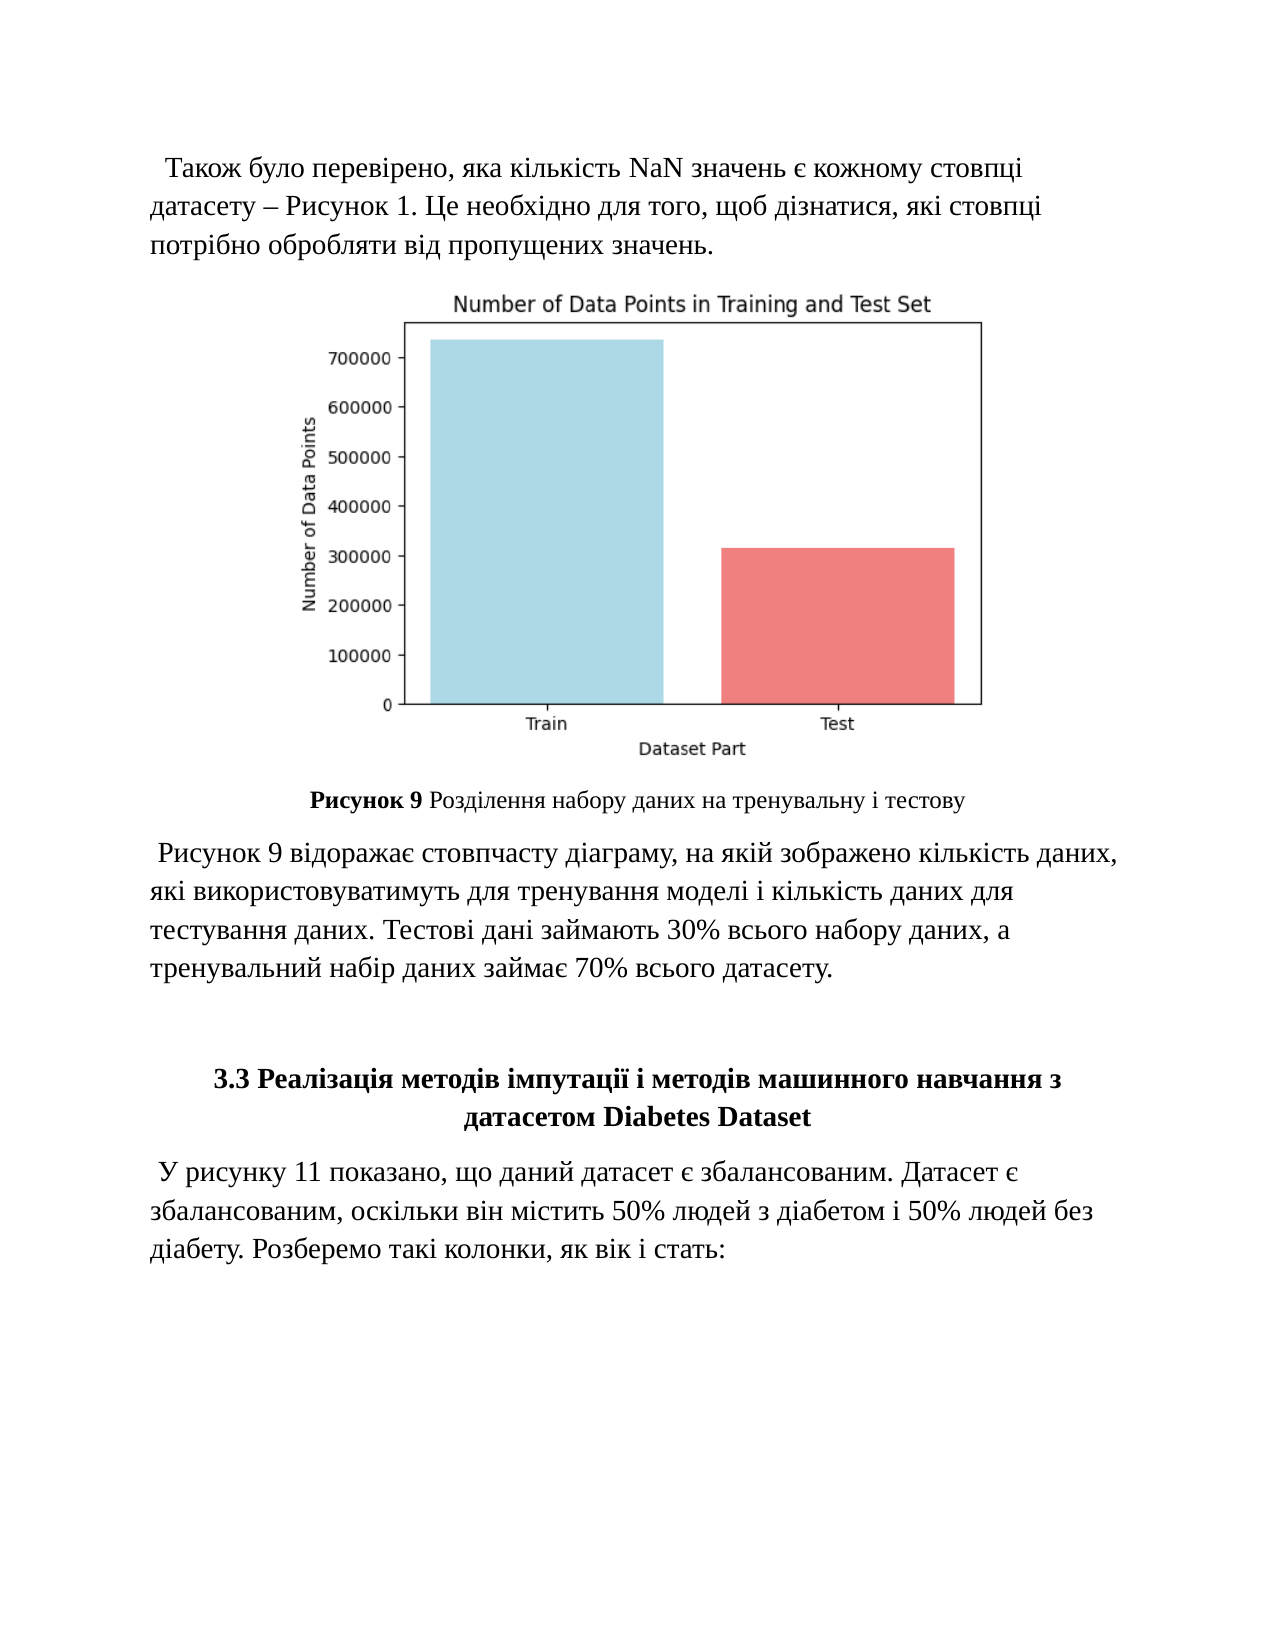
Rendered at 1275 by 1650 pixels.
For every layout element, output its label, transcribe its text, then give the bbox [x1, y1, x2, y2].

text 3.3 Реалізація методів імпутації і методів машинного навчання з датасетом Diabetes Dataset [150, 1061, 1125, 1133]
text Рисунок 9 відоражає стовпчасту діаграму, на якій зображено кількість даних, які використовуватимуть для тренування моделі і кількість даних для тестування даних. Тестові дані займають 30% всього набору даних, а тренувальний набір даних займає 70% всього датасету. [150, 835, 1125, 984]
text Також було перевірено, яка кількість NaN значень є кожному стовпці датасету – Рисунок 1. Це необхідно для того, щоб дізнатися, які стовпці потрібно обробляти від пропущених значень. [150, 150, 1125, 261]
picture [291, 282, 984, 764]
text У рисунку 11 показано, що даний датасет є збалансованим. Датасет є збалансованим, оскільки він містить 50% людей з діабетом і 50% людей без діабету. Розберемо такі колонки, як вік і стать: [150, 1154, 1125, 1265]
text Рисунок 9 Розділення набору даних на тренувальну і тестову [150, 785, 1125, 814]
